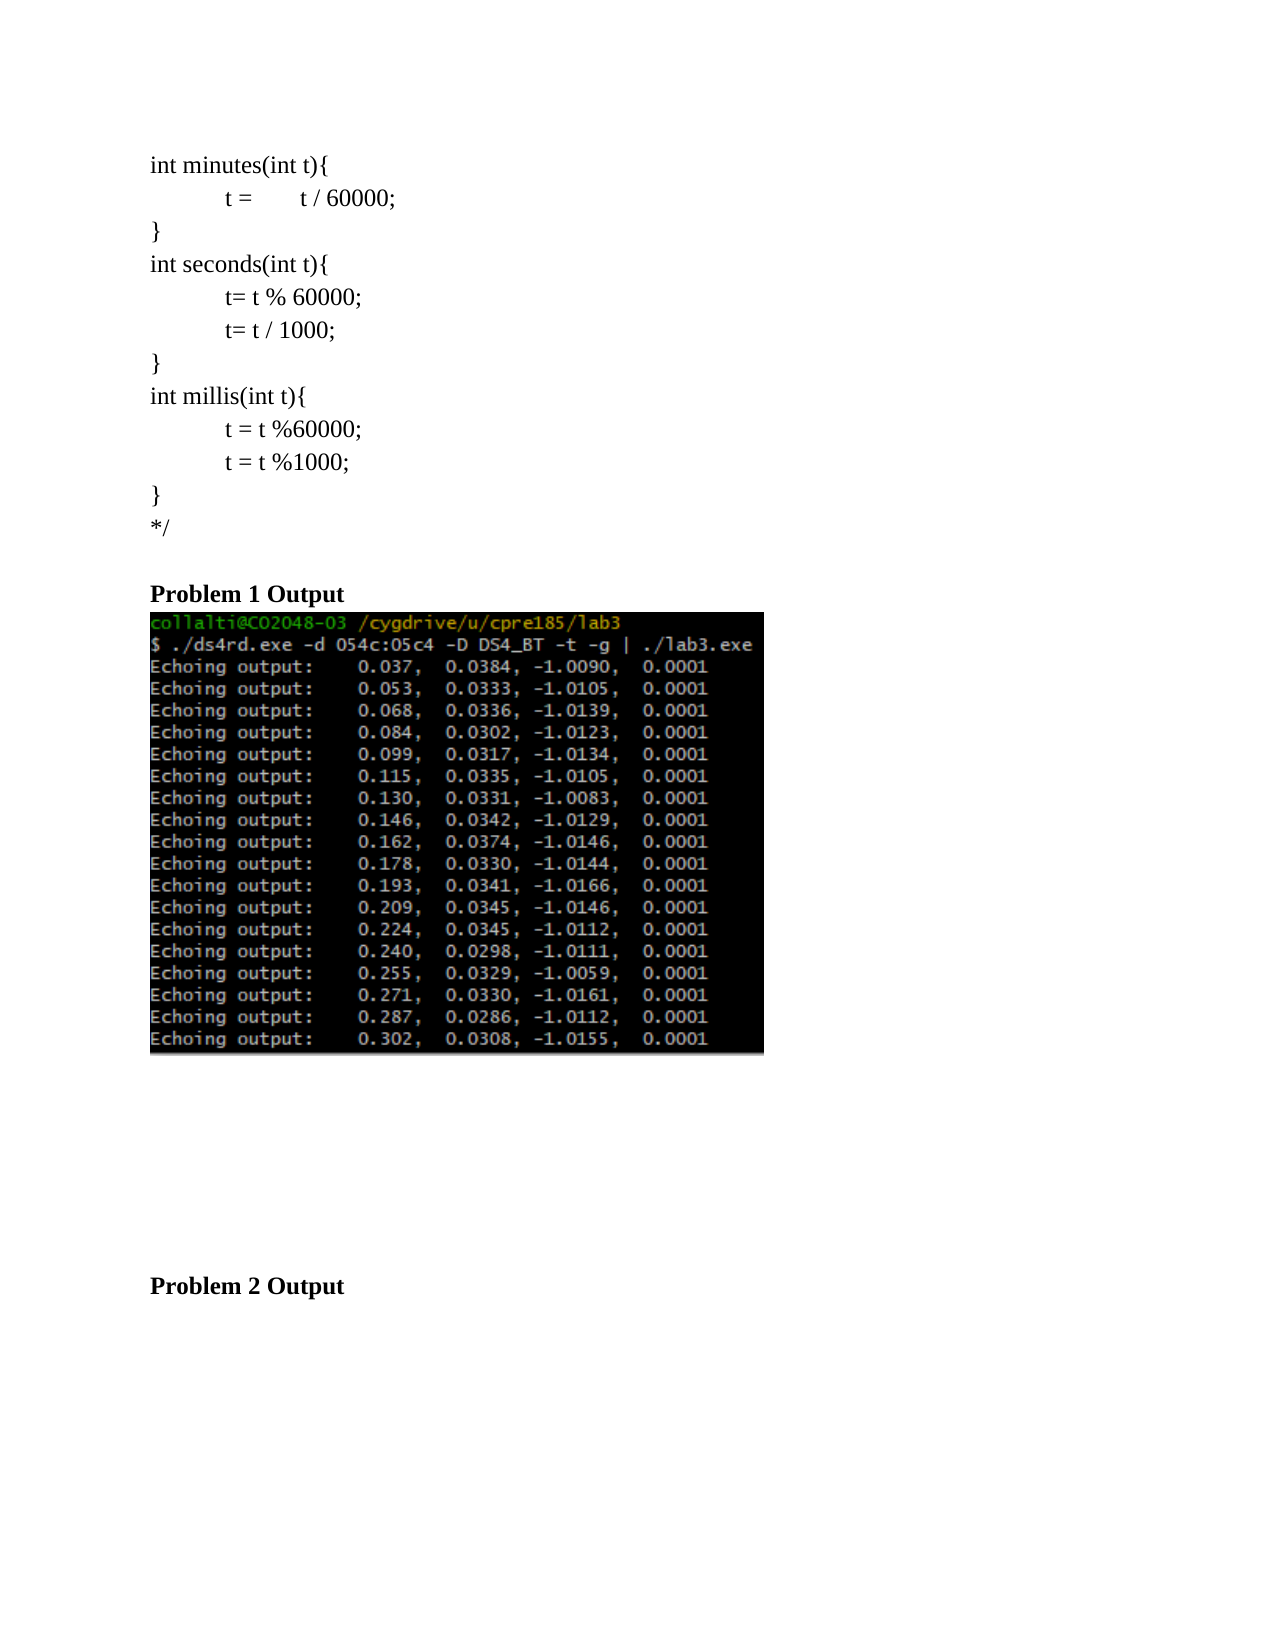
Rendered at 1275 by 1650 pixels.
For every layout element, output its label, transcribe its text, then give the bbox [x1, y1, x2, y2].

text Problem 2 Output [150, 1271, 1125, 1300]
text */ [150, 513, 1125, 542]
text int seconds(int t){ [150, 249, 1125, 278]
text t = t / 60000; [150, 183, 1125, 212]
text } [150, 348, 1125, 377]
text t= t % 60000; [150, 282, 1125, 311]
text } [150, 480, 1125, 509]
picture [150, 612, 764, 1056]
text t= t / 1000; [150, 315, 1125, 344]
text Problem 1 Output [150, 579, 1125, 608]
text int millis(int t){ [150, 381, 1125, 410]
text t = t %60000; [150, 414, 1125, 443]
text int minutes(int t){ [150, 150, 1125, 179]
text } [150, 216, 1125, 245]
text t = t %1000; [150, 447, 1125, 476]
